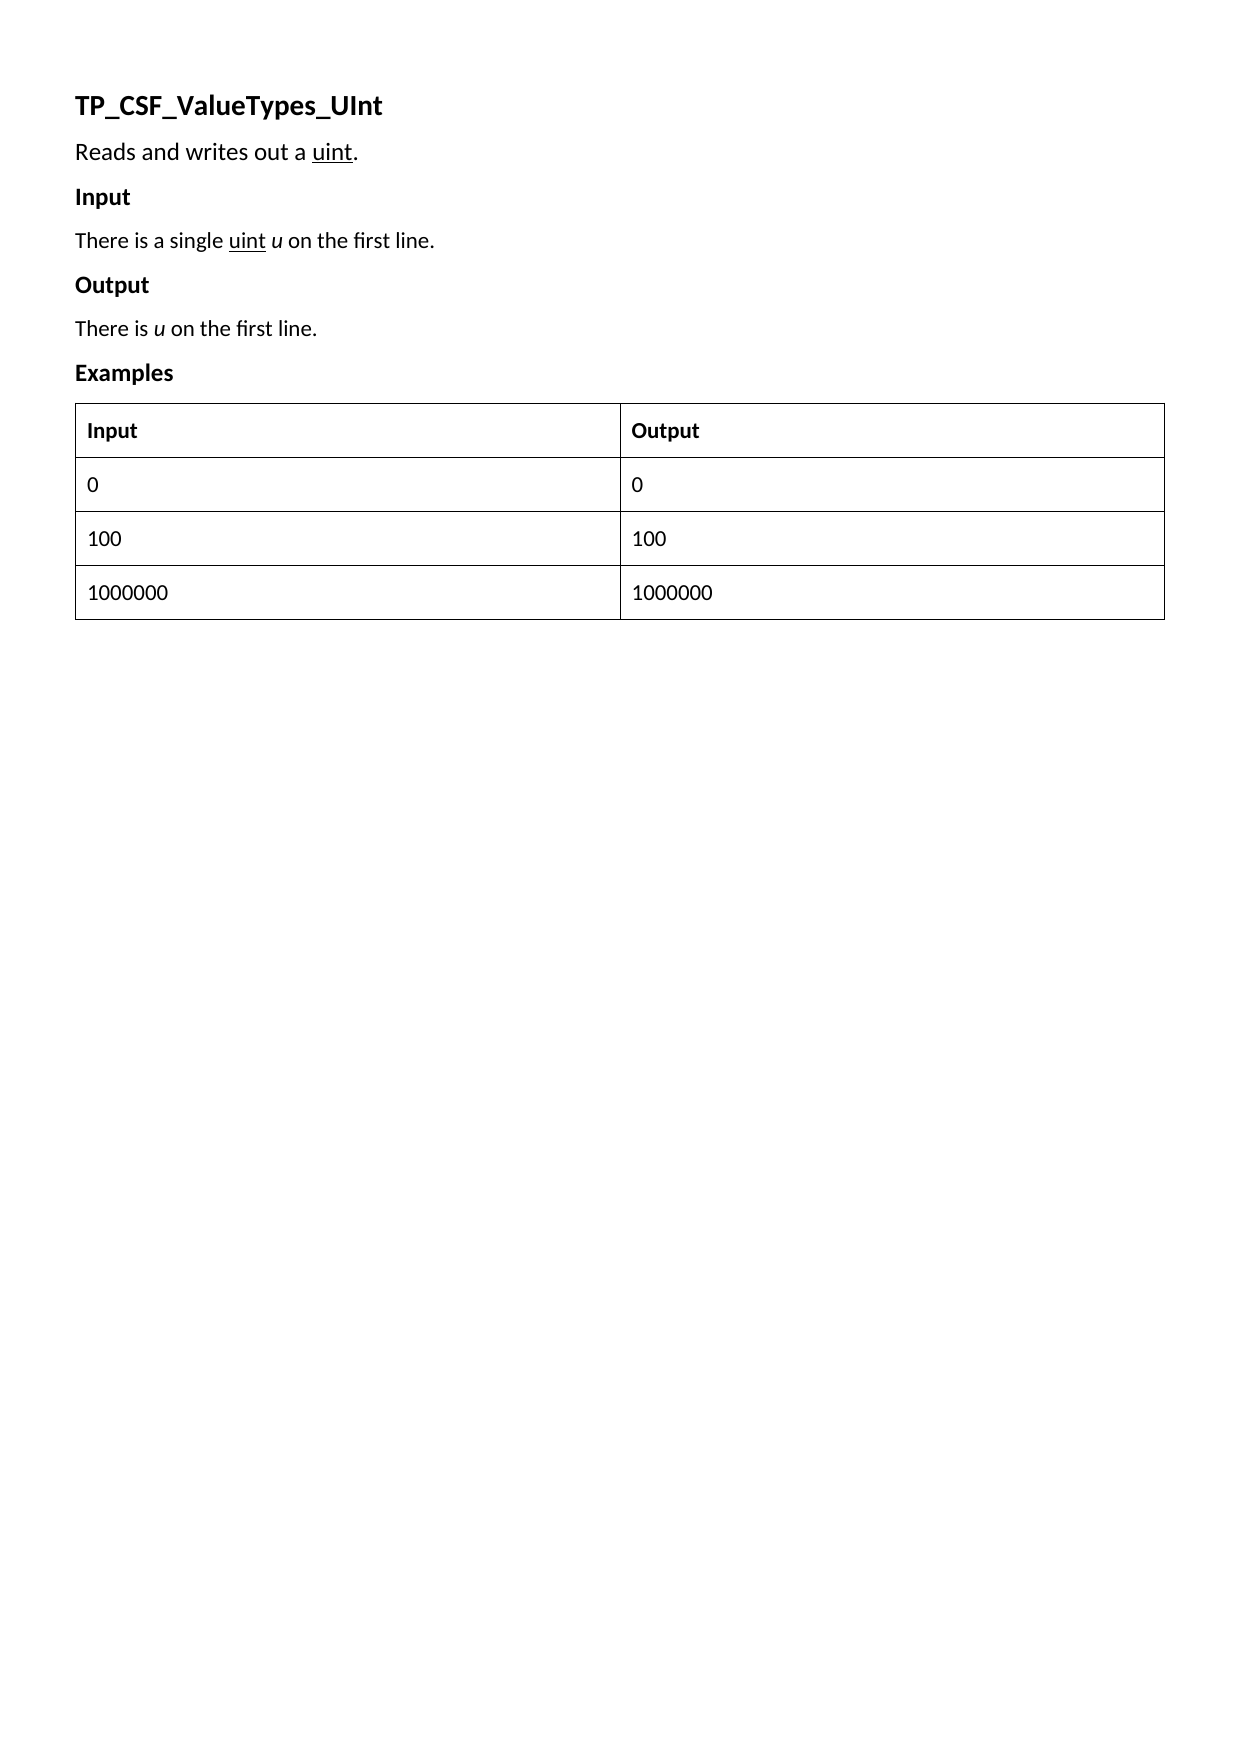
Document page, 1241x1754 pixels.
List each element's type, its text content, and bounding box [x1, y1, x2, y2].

text There is a single uint u on the first line. [75, 226, 1165, 254]
text Reads and writes out a uint. [75, 136, 1165, 166]
table_header Input [76, 404, 620, 457]
text TP_CSF_ValueTypes_UInt [75, 87, 1165, 123]
table_header Output [621, 404, 1164, 457]
table_cell 100 [621, 512, 1164, 565]
table_cell 0 [76, 458, 620, 511]
table_cell 1000000 [76, 566, 620, 619]
text Input [75, 181, 1165, 212]
table_cell 100 [76, 512, 620, 565]
table_cell 1000000 [621, 566, 1164, 619]
text Output [75, 269, 1165, 300]
text Examples [75, 357, 1165, 388]
table_cell 0 [621, 458, 1164, 511]
text There is u on the first line. [75, 314, 1165, 343]
